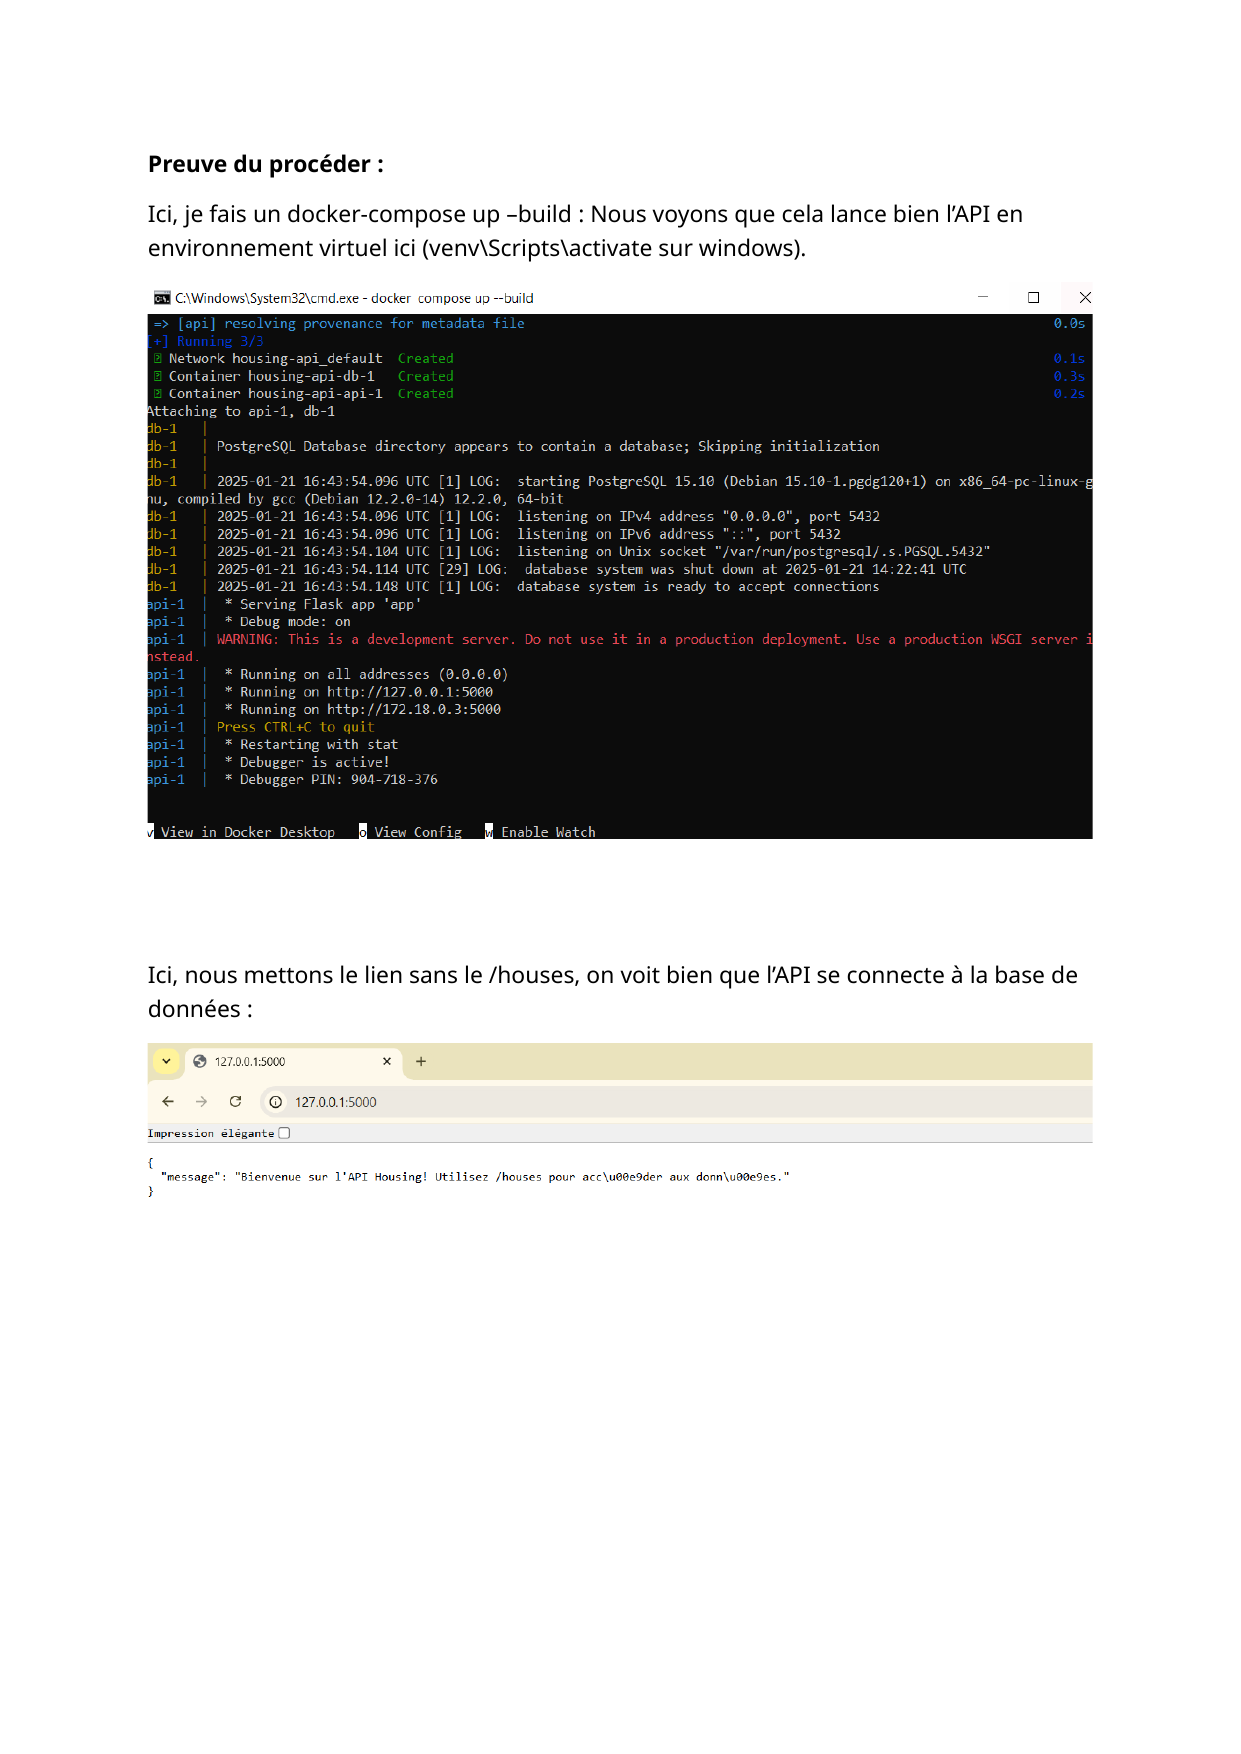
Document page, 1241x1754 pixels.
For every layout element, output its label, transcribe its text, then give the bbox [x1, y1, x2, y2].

text Ici, je fais un docker-compose up –build : Nous voyons que cela lance bien l’API en environnement virtuel ici (venv\Scripts\activate sur windows). [148, 198, 1093, 263]
picture [147, 282, 1093, 839]
text Preuve du procéder : [148, 148, 1093, 179]
picture [147, 1043, 1093, 1337]
text Ici, nous mettons le lien sans le /houses, on voit bien que l’API se connecte à la base de données : [148, 959, 1093, 1024]
